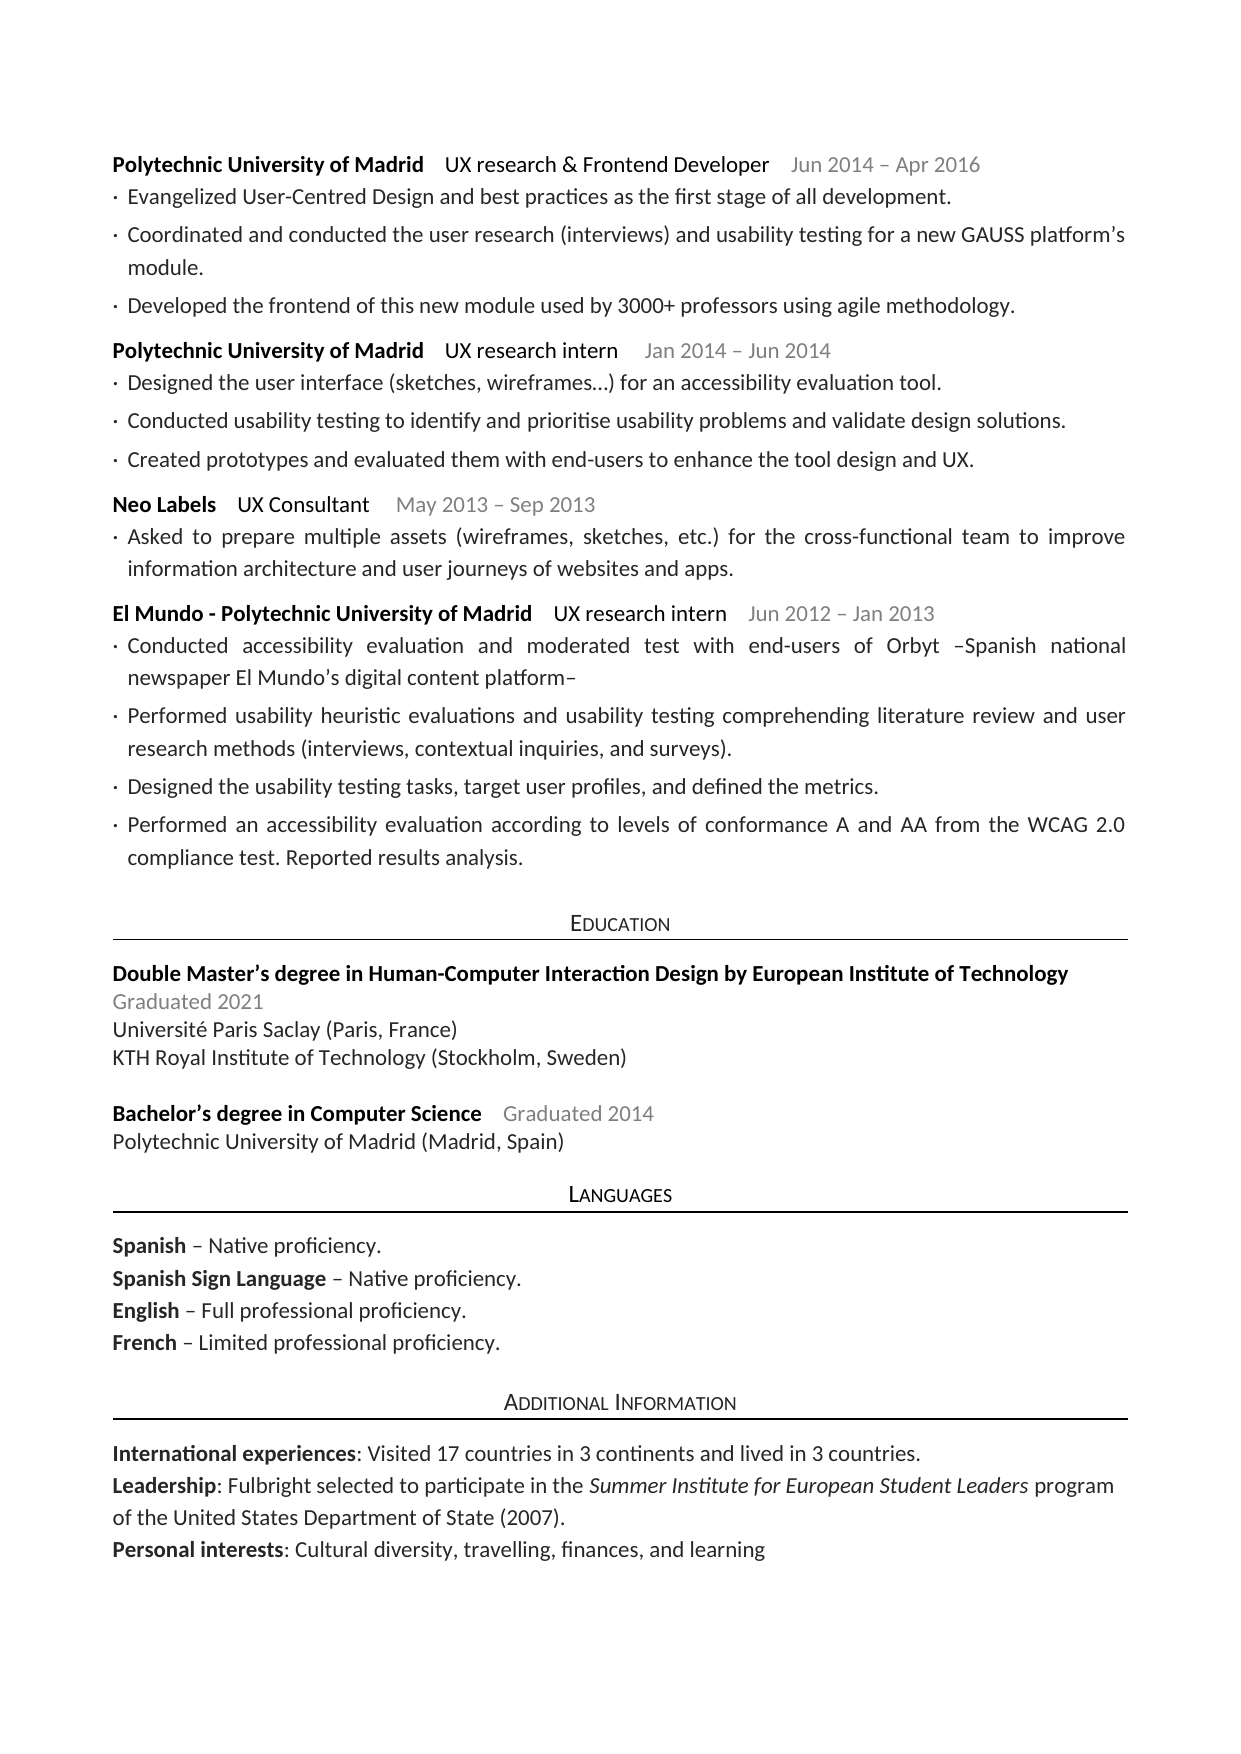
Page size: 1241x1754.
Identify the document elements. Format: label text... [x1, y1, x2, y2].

text Polytechnic University of Madrid UX research intern Jan 2014 – Jun 2014 [112, 336, 1128, 364]
text English – Full professional proficiency. [112, 1296, 1128, 1324]
text Personal interests: Cultural diversity, travelling, finances, and learning [112, 1536, 1128, 1564]
text French – Limited professional proficiency. [112, 1328, 1128, 1356]
list Performed usability heuristic evaluations and usability testing comprehending literature review and user research methods (interviews, contextual inquiries, and surveys). [112, 702, 1128, 762]
text Polytechnic University of Madrid UX research & Frontend Developer Jun 2014 – Apr 2016 [112, 150, 1128, 178]
text Spanish Sign Language – Native proficiency. [112, 1264, 1128, 1292]
list Performed an accessibility evaluation according to levels of conformance A and AA from the WCAG 2.0 compliance test. Reported results analysis. [112, 811, 1128, 871]
text Additional Information [112, 1386, 1128, 1420]
text Polytechnic University of Madrid (Madrid, Spain) [112, 1127, 1128, 1156]
list Designed the usability testing tasks, target user profiles, and defined the metrics. [112, 772, 1128, 800]
text Spanish – Native proficiency. [112, 1232, 1128, 1260]
list Conducted accessibility evaluation and moderated test with end-users of Orbyt –Spanish national newspaper El Mundo’s digital content platform– [112, 631, 1128, 691]
list Coordinated and conducted the user research (interviews) and usability testing for a new GAUSS platform’s module. [112, 221, 1128, 281]
text Leadership: Fulbright selected to participate in the Summer Institute for European Student Leaders program of the United States Department of State (2007). [112, 1471, 1128, 1531]
list Designed the user interface (sketches, wireframes…) for an accessibility evaluation tool. [112, 368, 1128, 396]
text Bachelor’s degree in Computer Science Graduated 2014 [112, 1099, 1128, 1127]
list Developed the frontend of this new module used by 3000+ professors using agile methodology. [112, 291, 1128, 319]
text Languages [112, 1178, 1128, 1213]
text Education [112, 907, 1128, 940]
text El Mundo - Polytechnic University of Madrid UX research intern Jun 2012 – Jan 2013 [112, 599, 1128, 627]
text Double Master’s degree in Human-Computer Interaction Design by European Institute of Technology Graduated 2021 [112, 959, 1128, 1015]
list Asked to prepare multiple assets (wireframes, sketches, etc.) for the cross-functional team to improve information architecture and user journeys of websites and apps. [112, 522, 1128, 582]
text Neo Labels UX Consultant May 2013 – Sep 2013 [112, 490, 1128, 518]
list Created prototypes and evaluated them with end-users to enhance the tool design and UX. [112, 445, 1128, 473]
text International experiences: Visited 17 countries in 3 continents and lived in 3 countries. [112, 1439, 1128, 1467]
text Université Paris Saclay (Paris, France) [112, 1015, 1128, 1043]
text KTH Royal Institute of Technology (Stockholm, Sweden) [112, 1043, 1128, 1071]
list Evangelized User-Centred Design and best practices as the first stage of all development. [112, 182, 1128, 210]
list Conducted usability testing to identify and prioritise usability problems and validate design solutions. [112, 407, 1128, 434]
